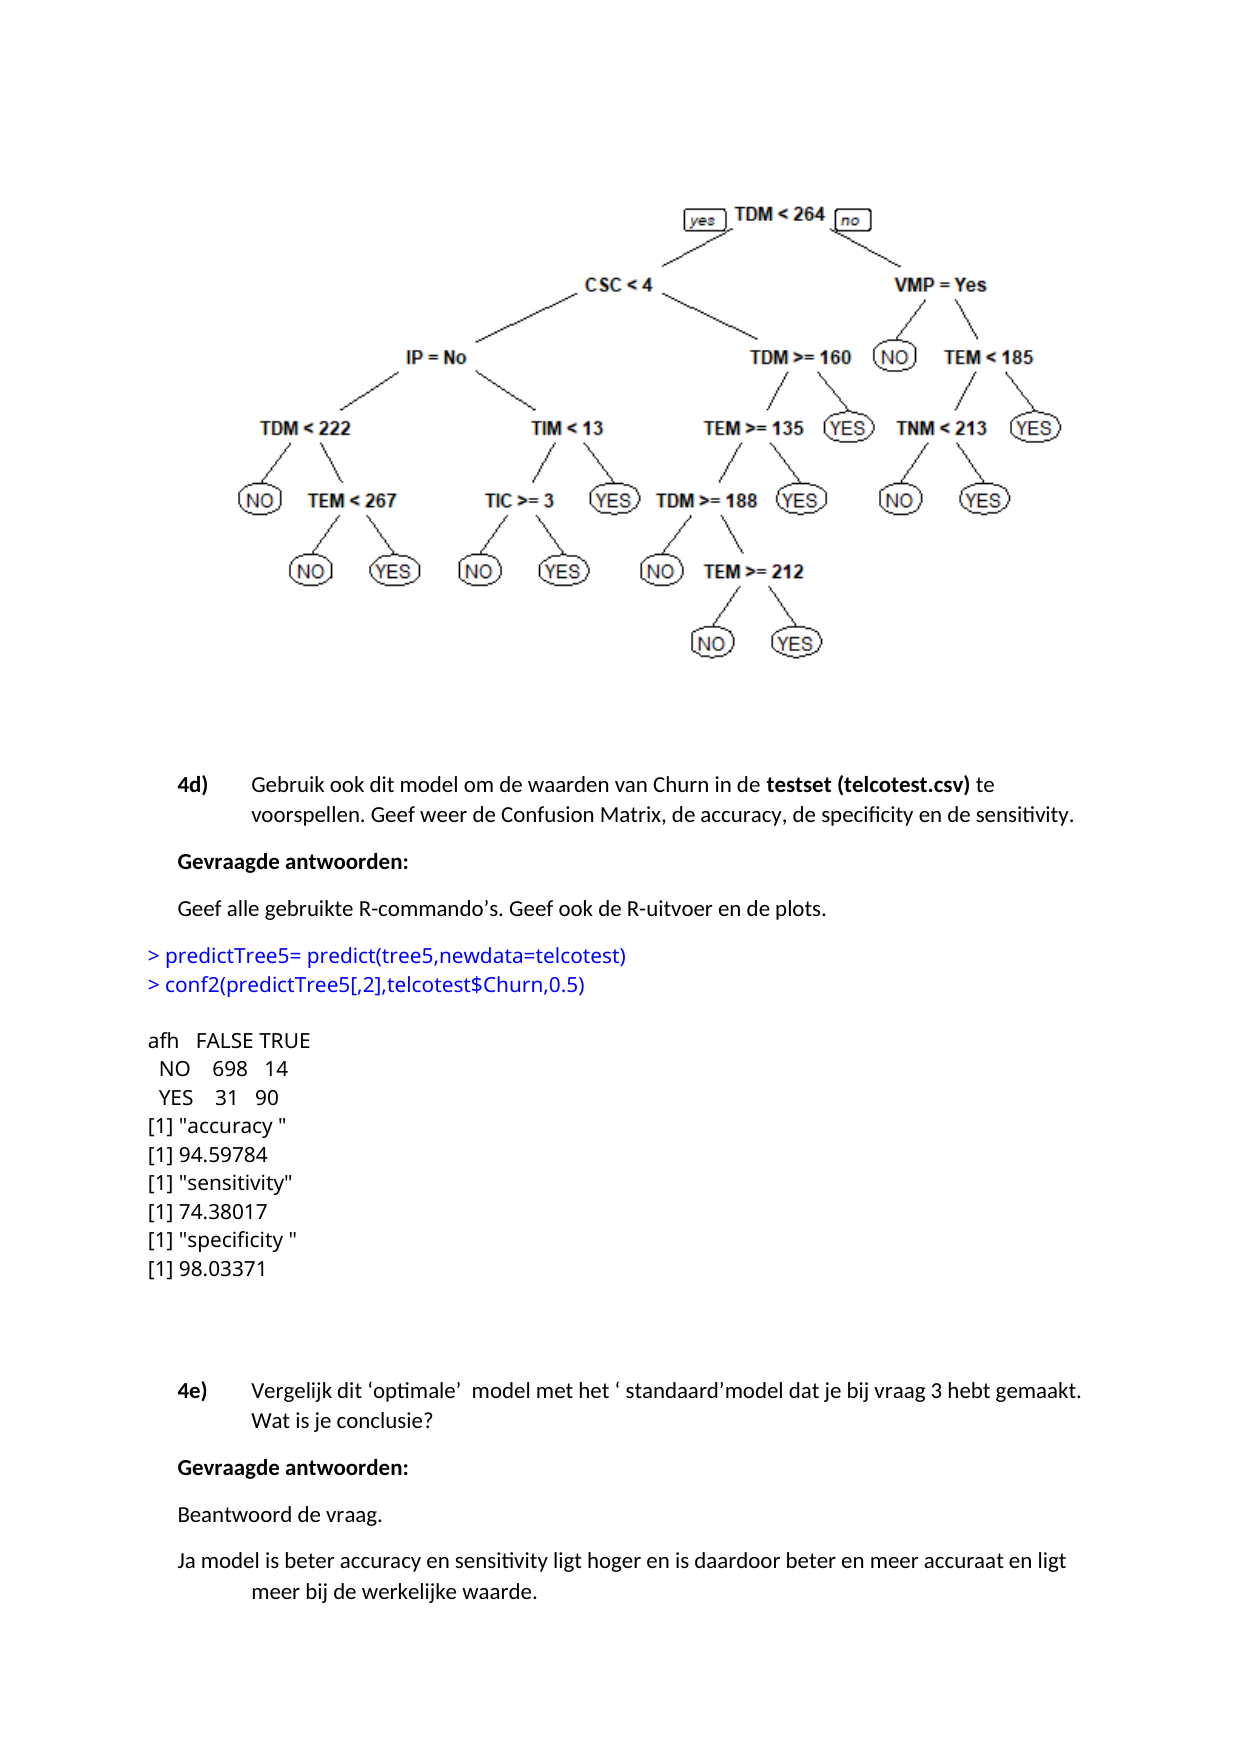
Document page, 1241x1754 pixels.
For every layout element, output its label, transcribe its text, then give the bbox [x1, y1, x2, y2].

text [1] "specificity " [148, 1225, 1093, 1254]
text > predictTree5= predict(tree5,newdata=telcotest) [148, 941, 1093, 970]
text [1] "accuracy " [148, 1111, 1093, 1140]
text Geef alle gebruikte R-commando’s. Geef ook de R-uitvoer en de plots. [177, 894, 1093, 922]
text [1] "sensitivity" [148, 1168, 1093, 1197]
text afh FALSE TRUE [148, 1026, 1093, 1054]
text [1] 94.59784 [148, 1140, 1093, 1168]
text 4e) Vergelijk dit ‘optimale’ model met het ‘ standaard’model dat je bij vraag 3 hebt gemaakt. Wat is je conclusie? [177, 1376, 1093, 1434]
text Beantwoord de vraag. [177, 1500, 1093, 1528]
text Gevraagde antwoorden: [177, 847, 1093, 876]
text YES 31 90 [148, 1083, 1093, 1111]
text [1] 98.03371 [148, 1254, 1093, 1282]
picture [177, 147, 1123, 705]
text NO 698 14 [148, 1054, 1093, 1083]
text Ja model is beter accuracy en sensitivity ligt hoger en is daardoor beter en meer accuraat en ligt meer bij de werkelijke waarde. [177, 1547, 1093, 1605]
text Gevraagde antwoorden: [177, 1453, 1093, 1481]
text [1] 74.38017 [148, 1197, 1093, 1225]
text 4d) Gebruik ook dit model om de waarden van Churn in de testset (telcotest.csv) te voorspellen. Geef weer de Confusion Matrix, de accuracy, de specificity en de sensitivity. [177, 770, 1093, 829]
text > conf2(predictTree5[,2],telcotest$Churn,0.5) [148, 970, 1093, 998]
